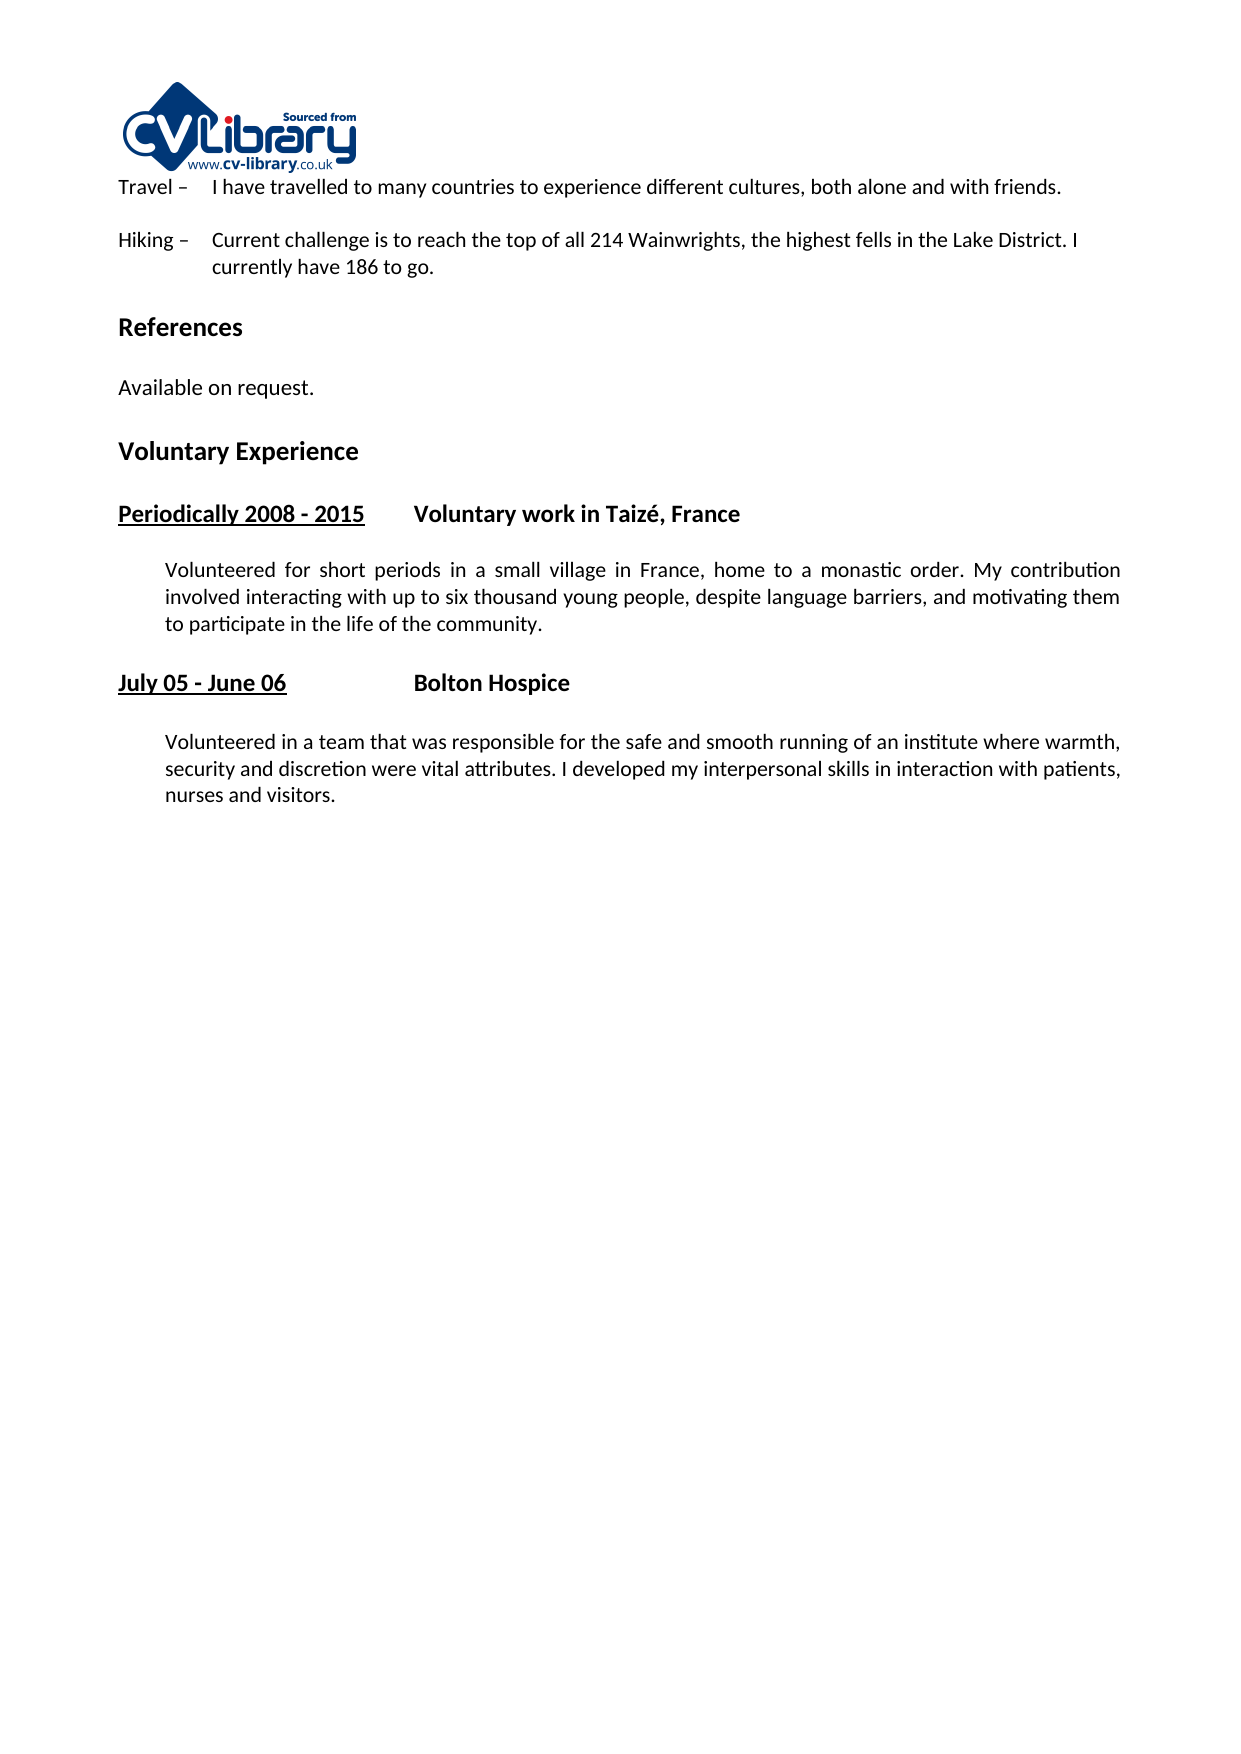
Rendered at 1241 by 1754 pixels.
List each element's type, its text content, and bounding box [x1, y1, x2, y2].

text Hiking – Current challenge is to reach the top of all 214 Wainwrights, the highest fells in the Lake District. I currently have 186 to go. [118, 226, 1122, 279]
text Periodically 2008 - 2015 Voluntary work in Taizé, France [118, 498, 1122, 529]
text Voluntary Experience [118, 434, 1122, 468]
text Travel – I have travelled to many countries to experience different cultures, both alone and with friends. [118, 141, 1122, 199]
subtitle References [118, 310, 1122, 343]
text Available on request. [118, 373, 1122, 402]
text July 05 - June 06 Bolton Hospice [118, 667, 1122, 698]
text Volunteered for short periods in a small village in France, home to a monastic order. My contribution involved interacting with up to six thousand young people, despite language barriers, and motivating them to participate in the life of the community. [165, 557, 1122, 637]
text Volunteered in a team that was responsible for the safe and smooth running of an institute where warmth, security and discretion were vital attributes. I developed my interpersonal skills in interaction with patients, nurses and visitors. [165, 728, 1122, 808]
picture [118, 82, 361, 141]
